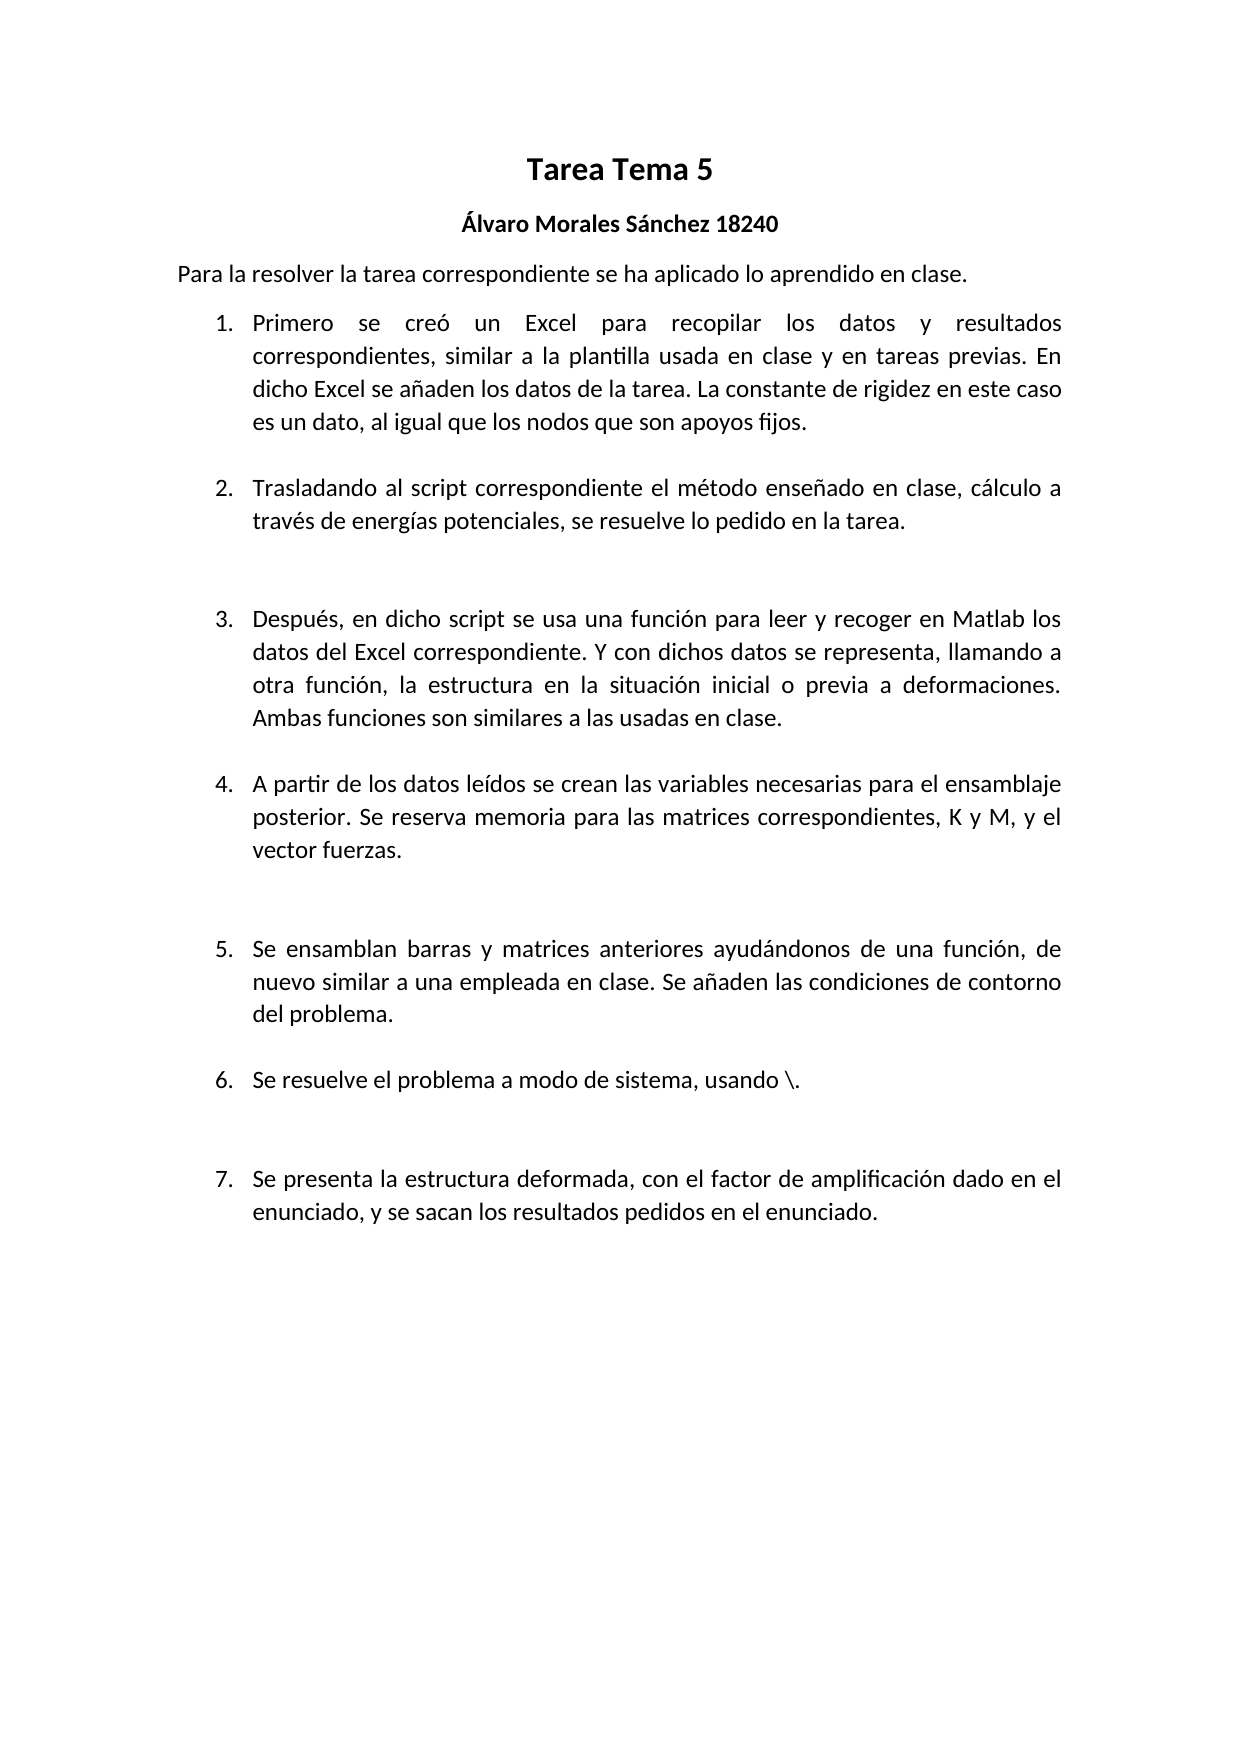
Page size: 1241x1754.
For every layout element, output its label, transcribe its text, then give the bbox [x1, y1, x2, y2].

text Álvaro Morales Sánchez 18240 [177, 208, 1063, 239]
text Para la resolver la tarea correspondiente se ha aplicado lo aprendido en clase. [177, 258, 1063, 288]
list Trasladando al script correspondiente el método enseñado en clase, cálculo a través de energías potenciales, se resuelve lo pedido en la tarea. [215, 472, 1063, 535]
list Se ensamblan barras y matrices anteriores ayudándonos de una función, de nuevo similar a una empleada en clase. Se añaden las condiciones de contorno del problema. [215, 933, 1063, 1029]
list Se resuelve el problema a modo de sistema, usando \. [215, 1064, 1063, 1095]
list Después, en dicho script se usa una función para leer y recoger en Matlab los datos del Excel correspondiente. Y con dichos datos se representa, llamando a otra función, la estructura en la situación inicial o previa a deformaciones. Ambas funciones son similares a las usadas en clase. [215, 604, 1063, 733]
text Tarea Tema 5 [177, 148, 1063, 188]
list Se presenta la estructura deformada, con el factor de amplificación dado en el enunciado, y se sacan los resultados pedidos en el enunciado. [215, 1163, 1063, 1227]
list Primero se creó un Excel para recopilar los datos y resultados correspondientes, similar a la plantilla usada en clase y en tareas previas. En dicho Excel se añaden los datos de la tarea. La constante de rigidez en este caso es un dato, al igual que los nodos que son apoyos fijos. [215, 307, 1063, 437]
list A partir de los datos leídos se crean las variables necesarias para el ensamblaje posterior. Se reserva memoria para las matrices correspondientes, K y M, y el vector fuerzas. [215, 768, 1063, 864]
